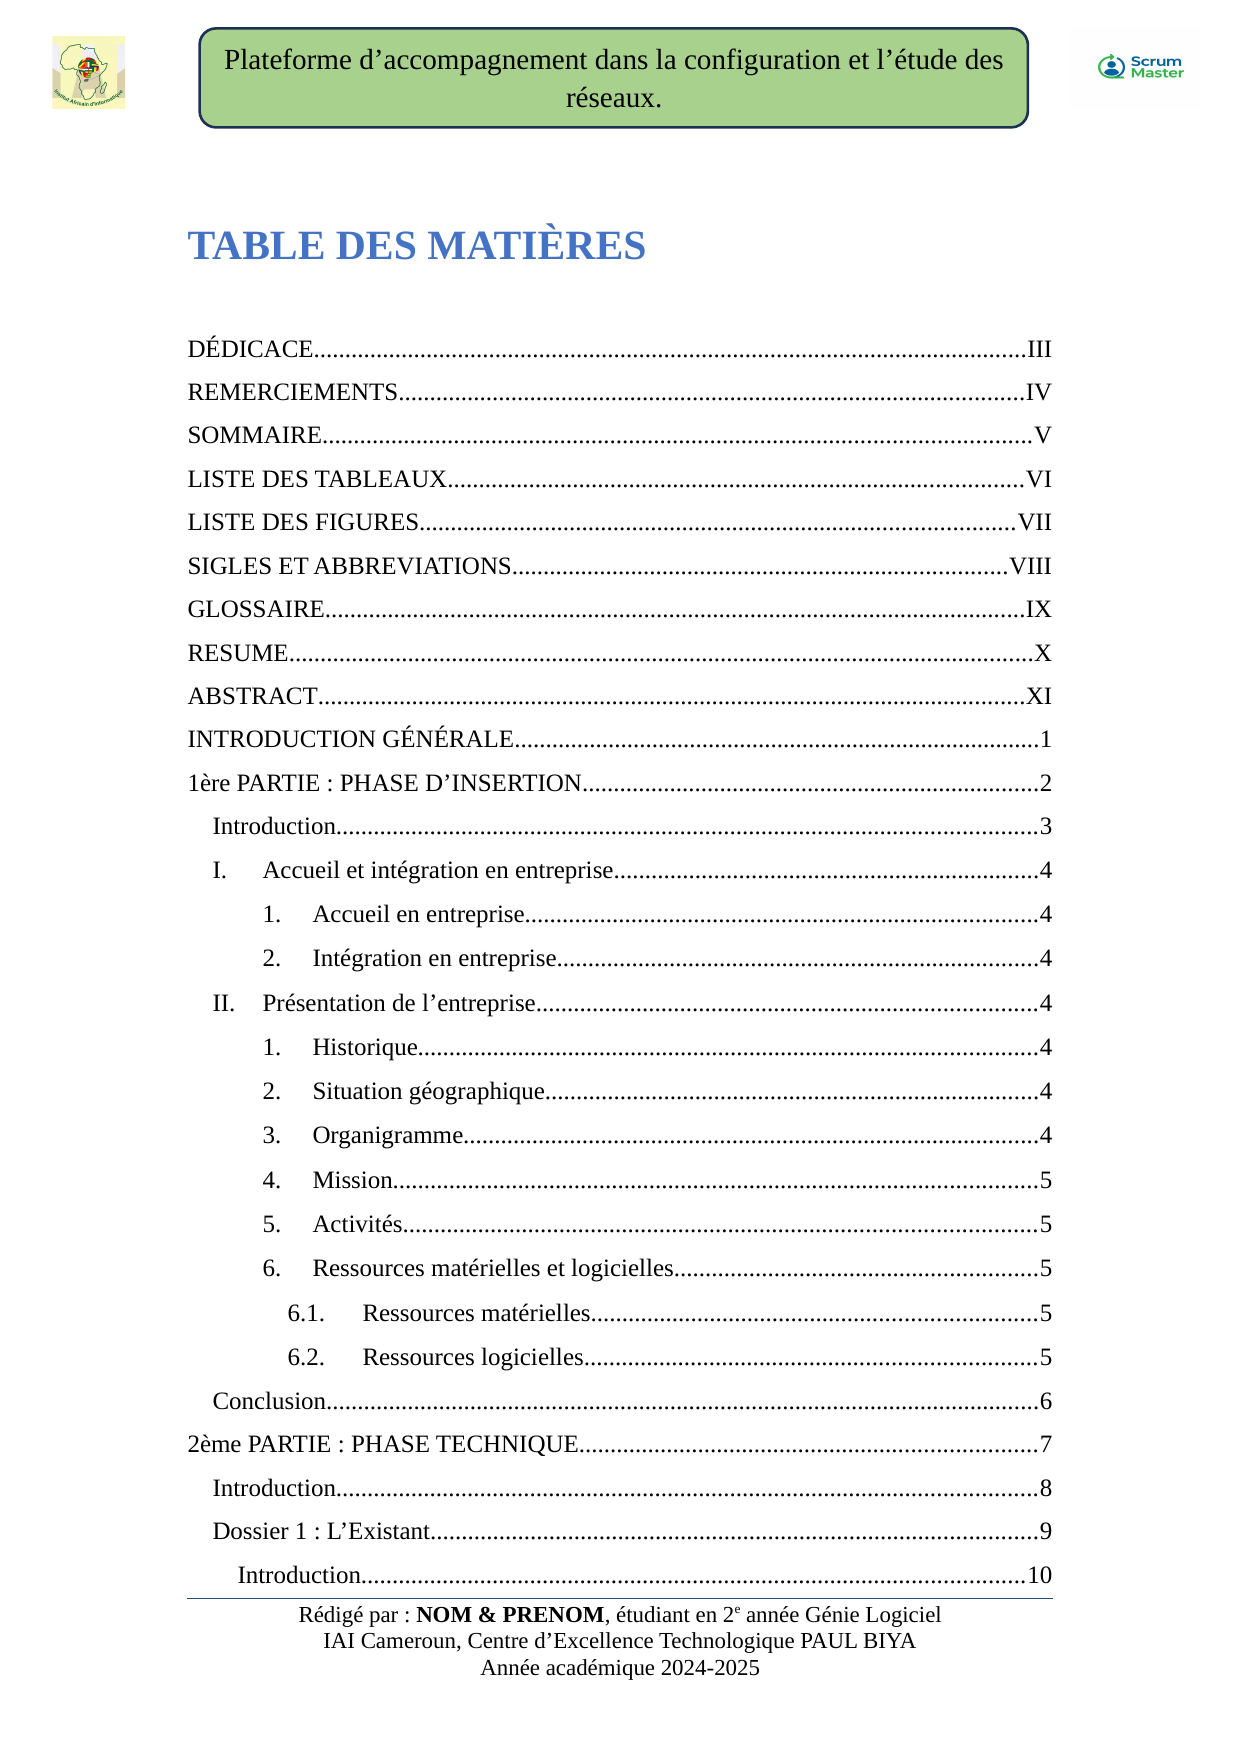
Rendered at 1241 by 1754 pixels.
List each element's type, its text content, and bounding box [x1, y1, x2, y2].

text SOMMAIRE V [187, 421, 1053, 449]
text LISTE DES FIGURES VII [187, 507, 1053, 536]
text Introduction 10 [237, 1560, 1053, 1589]
text 2ème PARTIE : PHASE TECHNIQUE 7 [187, 1429, 1053, 1458]
text 4. Mission 5 [262, 1165, 1053, 1193]
text II. Présentation de l’entreprise 4 [212, 988, 1053, 1016]
text RESUME X [187, 638, 1053, 666]
text 1ère PARTIE : PHASE D’INSERTION 2 [187, 768, 1053, 797]
text DÉDICACE III [187, 334, 1053, 362]
picture [1068, 27, 1200, 109]
text Introduction 3 [212, 811, 1053, 840]
text Conclusion 6 [212, 1386, 1053, 1415]
text I. Accueil et intégration en entreprise 4 [212, 855, 1053, 884]
text LISTE DES TABLEAUX VI [187, 464, 1053, 493]
picture [52, 36, 126, 109]
text 6.1. Ressources matérielles 5 [287, 1298, 1053, 1326]
subtitle TABLE DES MATIÈRES [187, 221, 1053, 268]
text 2. Situation géographique 4 [262, 1076, 1053, 1105]
text 1. Historique 4 [262, 1032, 1053, 1061]
text REMERCIEMENTS IV [187, 377, 1053, 406]
text GLOSSAIRE IX [187, 594, 1053, 623]
text 5. Activités 5 [262, 1209, 1053, 1238]
text Dossier 1 : L’Existant 9 [212, 1516, 1053, 1545]
text ABSTRACT XI [187, 681, 1053, 710]
text 1. Accueil en entreprise 4 [262, 899, 1053, 928]
text 6. Ressources matérielles et logicielles 5 [262, 1253, 1053, 1282]
text 3. Organigramme 4 [262, 1121, 1053, 1149]
text 6.2. Ressources logicielles 5 [287, 1342, 1053, 1371]
text SIGLES ET ABBREVIATIONS VIII [187, 551, 1053, 579]
text INTRODUCTION GÉNÉRALE 1 [187, 724, 1053, 753]
text 2. Intégration en entreprise 4 [262, 943, 1053, 972]
text Introduction 8 [212, 1473, 1053, 1502]
